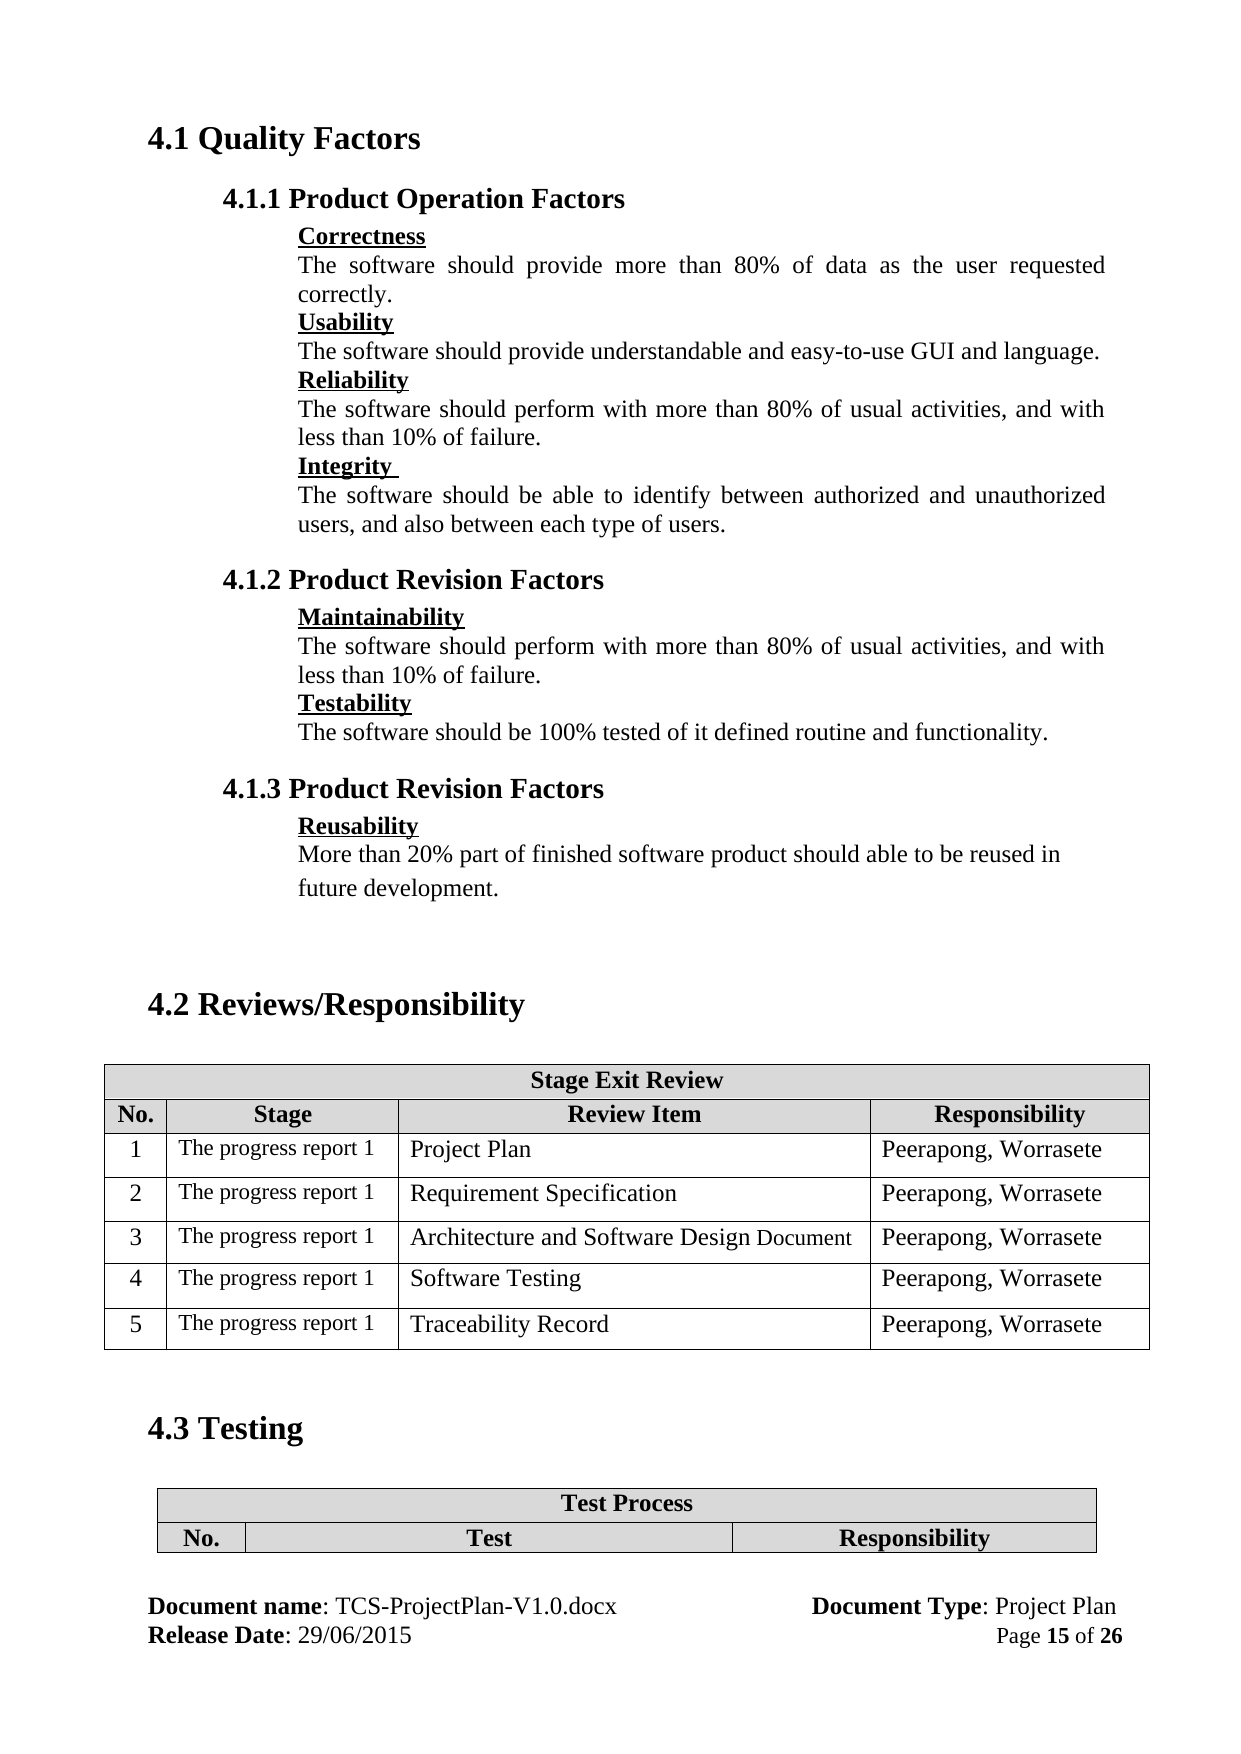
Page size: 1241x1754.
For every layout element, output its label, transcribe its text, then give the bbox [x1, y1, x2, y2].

text More than 20% part of finished software product should able to be reused in future development. [298, 839, 1106, 901]
text The software should provide more than 80% of data as the user requested correctly. [298, 250, 1106, 307]
text Maintainability [223, 602, 1106, 631]
table_cell The progress report 1 [167, 1178, 398, 1221]
table_cell Peerapong, Worrasete [871, 1309, 1149, 1349]
subtitle 4.1.3 Product Revision Factors [148, 771, 1106, 804]
subtitle 4.3 Testing [148, 1408, 1106, 1447]
table_cell Project Plan [399, 1134, 870, 1177]
table_cell Responsibility [871, 1100, 1149, 1133]
table_cell Peerapong, Worrasete [871, 1134, 1149, 1177]
table_cell No. [105, 1100, 166, 1133]
table_cell The progress report 1 [167, 1264, 398, 1308]
table_header Stage Exit Review [105, 1065, 1149, 1098]
text The software should perform with more than 80% of usual activities, and with less than 10% of failure. [298, 631, 1106, 688]
table_cell Peerapong, Worrasete [871, 1178, 1149, 1221]
table_cell 3 [105, 1222, 166, 1262]
table_header Test Process [158, 1489, 1096, 1522]
table_cell 4 [105, 1264, 166, 1308]
subtitle 4.1.1 Product Operation Factors [223, 181, 1106, 215]
table_cell Requirement Specification [399, 1178, 870, 1221]
table_cell Traceability Record [399, 1309, 870, 1349]
table_cell Responsibility [733, 1523, 1096, 1552]
text Integrity [223, 451, 1106, 480]
subtitle 4.2 Reviews/Responsibility [148, 984, 1106, 1023]
text The software should perform with more than 80% of usual activities, and with less than 10% of failure. [298, 394, 1106, 451]
table_cell 1 [105, 1134, 166, 1177]
table_cell 5 [105, 1309, 166, 1349]
text Usability [298, 307, 1106, 336]
text The software should provide understandable and easy-to-use GUI and language. [223, 336, 1106, 365]
text Correctness [223, 221, 1106, 250]
text The software should be 100% tested of it defined routine and functionality. [298, 717, 1106, 746]
table_cell Peerapong, Worrasete [871, 1222, 1149, 1262]
table_cell Stage [167, 1100, 398, 1133]
table_cell 2 [105, 1178, 166, 1221]
text Reusability [223, 811, 1106, 839]
table_cell Architecture and Software Design Document [399, 1222, 870, 1262]
table_cell Test [246, 1523, 732, 1552]
table_cell The progress report 1 [167, 1134, 398, 1177]
table_cell Peerapong, Worrasete [871, 1264, 1149, 1308]
subtitle 4.1 Quality Factors [148, 118, 1106, 156]
text Testability [223, 688, 1106, 717]
text The software should be able to identify between authorized and unauthorized users, and also between each type of users. [298, 480, 1106, 537]
text Reliability [298, 365, 1106, 394]
table_cell The progress report 1 [167, 1309, 398, 1349]
subtitle 4.1.2 Product Revision Factors [223, 562, 1106, 596]
table_cell Review Item [399, 1100, 870, 1133]
table_cell The progress report 1 [167, 1222, 398, 1262]
table_cell Software Testing [399, 1264, 870, 1308]
table_cell No. [158, 1523, 245, 1552]
